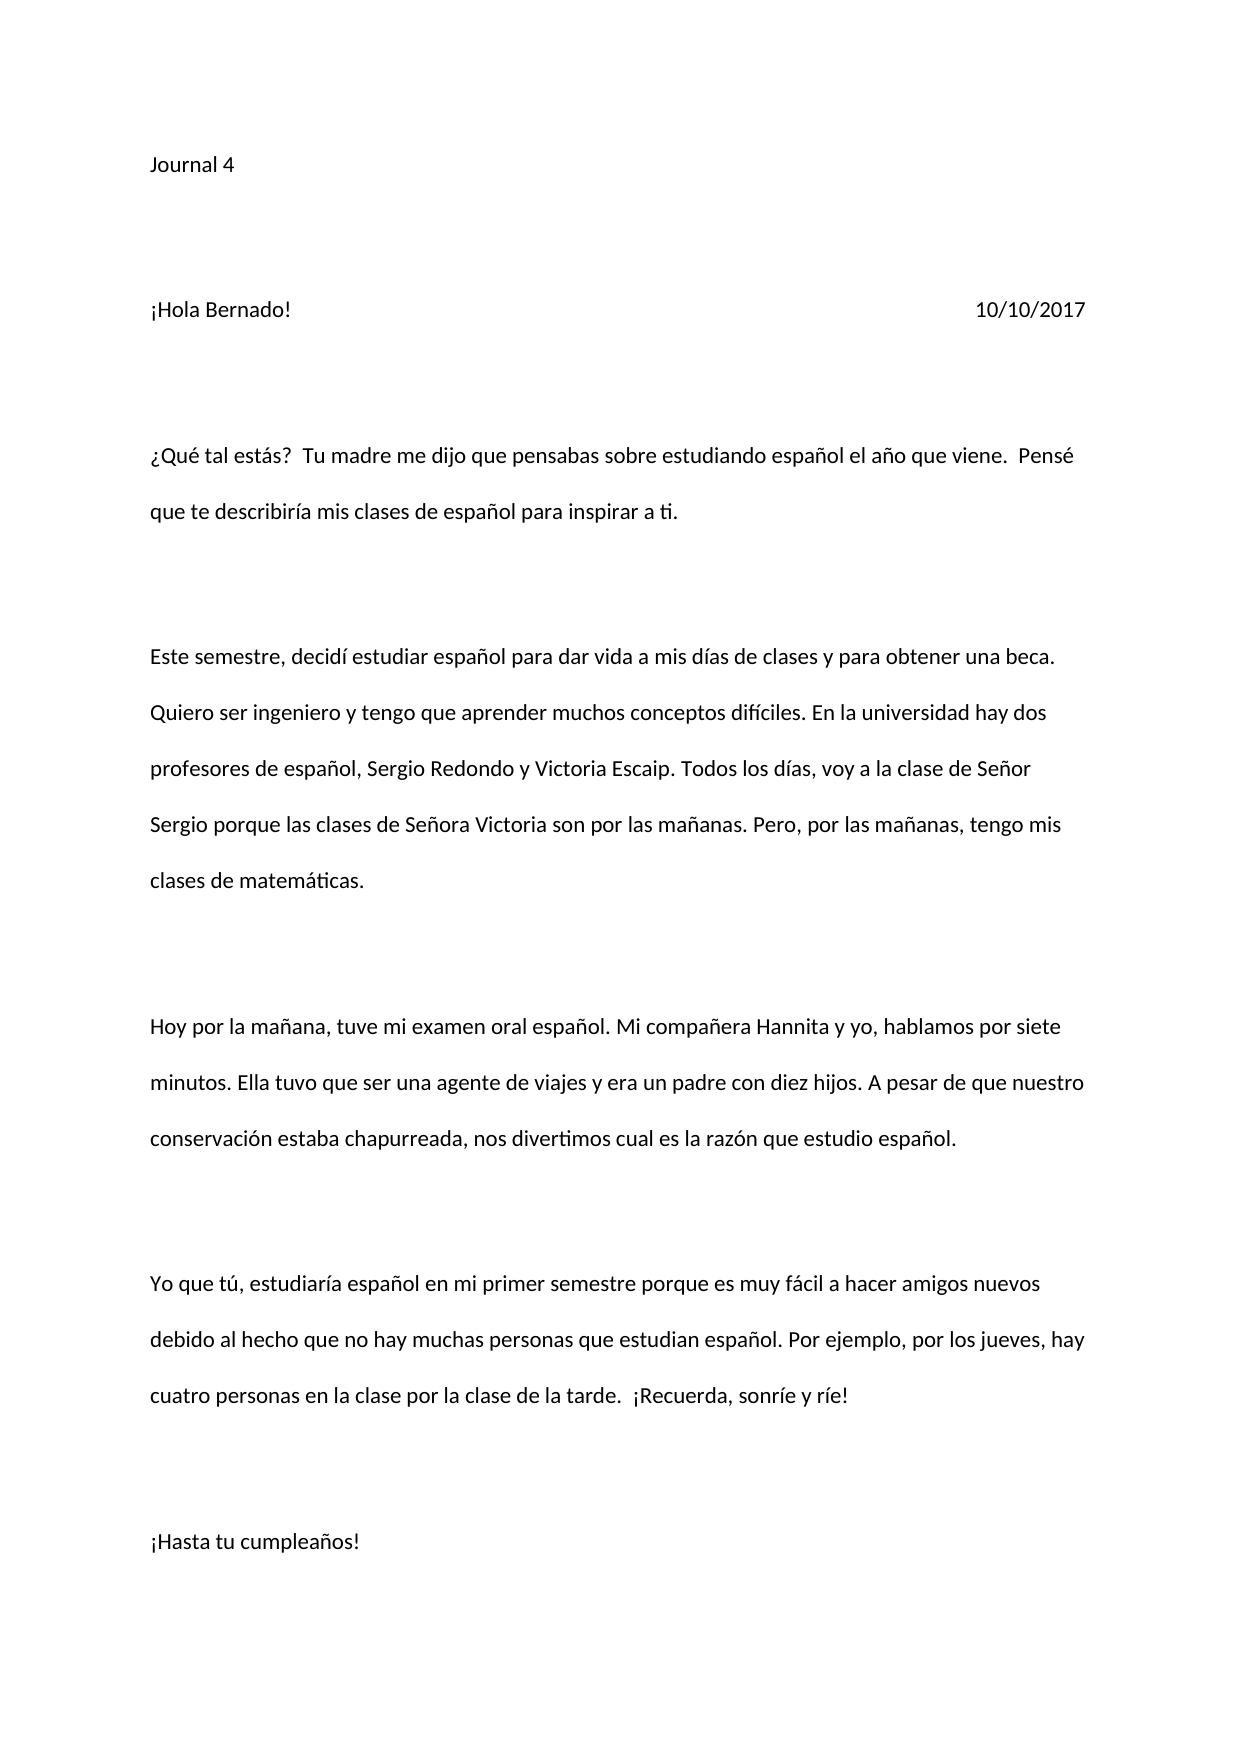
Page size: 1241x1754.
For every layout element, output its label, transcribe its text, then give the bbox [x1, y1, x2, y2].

text ¿Qué tal estás? Tu madre me dijo que pensabas sobre estudiando español el año que viene. Pensé que te describiría mis clases de español para inspirar a ti. [150, 441, 1090, 525]
text Journal 4 [150, 150, 1090, 178]
text Yo que tú, estudiaría español en mi primer semestre porque es muy fácil a hacer amigos nuevos debido al hecho que no hay muchas personas que estudian español. Por ejemplo, por los jueves, hay cuatro personas en la clase por la clase de la tarde. ¡Recuerda, sonríe y ríe! [150, 1269, 1090, 1409]
text Este semestre, decidí estudiar español para dar vida a mis días de clases y para obtener una beca. Quiero ser ingeniero y tengo que aprender muchos conceptos difíciles. En la universidad hay dos profesores de español, Sergio Redondo y Victoria Escaip. Todos los días, voy a la clase de Señor Sergio porque las clases de Señora Victoria son por las mañanas. Pero, por las mañanas, tengo mis clases de matemáticas. [150, 642, 1090, 894]
text ¡Hola Bernado! 10/10/2017 [150, 295, 1090, 323]
text ¡Hasta tu cumpleaños! [150, 1527, 1090, 1555]
text Hoy por la mañana, tuve mi examen oral español. Mi compañera Hannita y yo, hablamos por siete minutos. Ella tuvo que ser una agente de viajes y era un padre con diez hijos. A pesar de que nuestro conservación estaba chapurreada, nos divertimos cual es la razón que estudio español. [150, 1012, 1090, 1152]
